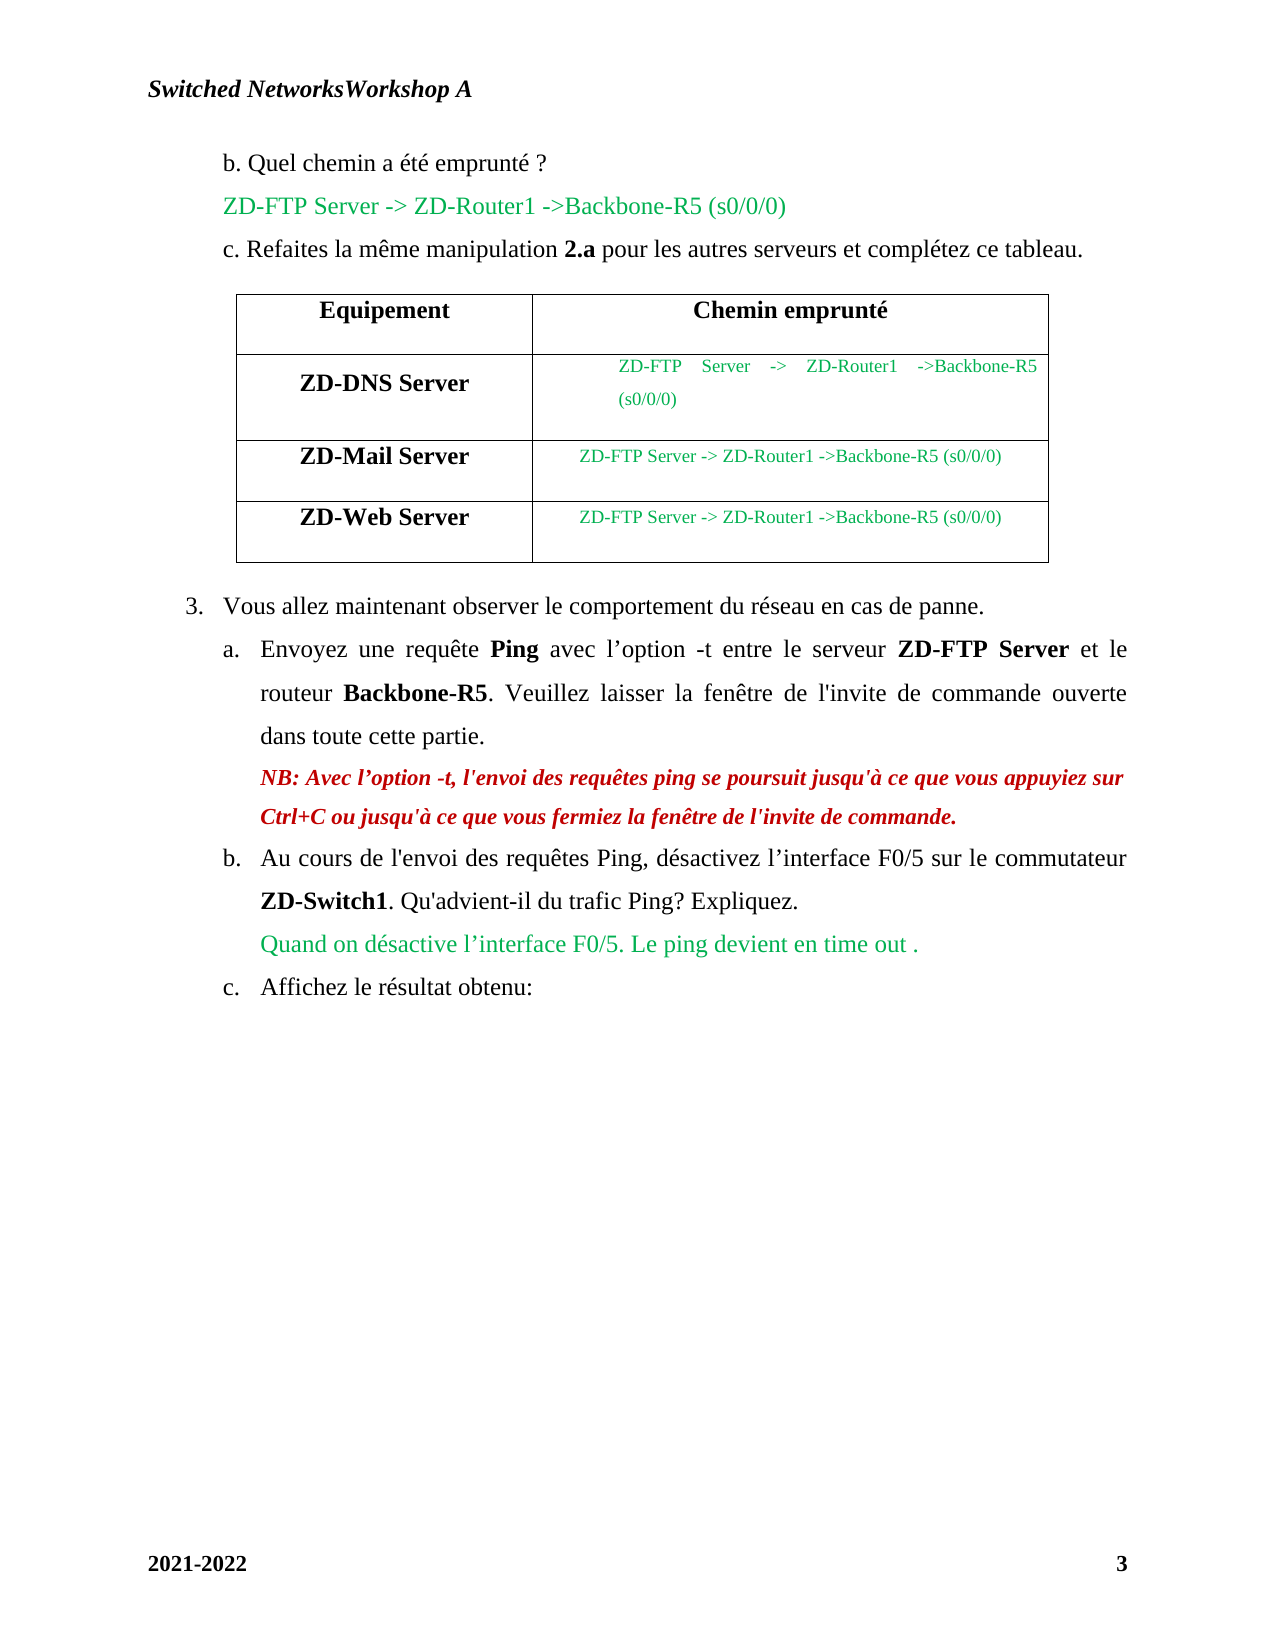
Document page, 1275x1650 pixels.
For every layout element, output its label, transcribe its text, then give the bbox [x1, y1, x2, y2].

text NB: Avec l’option -t, l'envoi des requêtes ping se poursuit jusqu'à ce que vous appuyiez sur Ctrl+C ou jusqu'à ce que vous fermiez la fenêtre de l'invite de commande. [260, 764, 1127, 830]
table_cell ZD-DNS Server [237, 355, 532, 440]
list Vous allez maintenant observer le comportement du réseau en cas de panne. [185, 591, 1127, 620]
table_header Equipement [237, 295, 532, 354]
table_cell ZD-Web Server [237, 502, 532, 562]
list Affichez le résultat obtenu: [223, 972, 1127, 1001]
list Envoyez une requête Ping avec l’option -t entre le serveur ZD-FTP Server et le routeur Backbone-R5. Veuillez laisser la fenêtre de l'invite de commande ouverte dans toute cette partie. [223, 634, 1127, 749]
table_cell ZD-FTP Server -> ZD-Router1 ->Backbone-R5 (s0/0/0) [533, 355, 1048, 440]
table_cell ZD-FTP Server -> ZD-Router1 ->Backbone-R5 (s0/0/0) [533, 502, 1048, 562]
table_cell ZD-FTP Server -> ZD-Router1 ->Backbone-R5 (s0/0/0) [533, 441, 1048, 501]
list Au cours de l'envoi des requêtes Ping, désactivez l’interface F0/5 sur le commutateur ZD-Switch1. Qu'advient-il du trafic Ping? Expliquez. [223, 843, 1127, 915]
text b. Quel chemin a été emprunté ? [223, 148, 1127, 176]
text ZD-FTP Server -> ZD-Router1 ->Backbone-R5 (s0/0/0) [223, 191, 1127, 219]
text Quand on désactive l’interface F0/5. Le ping devient en time out . [260, 929, 1127, 958]
table_header Chemin emprunté [533, 295, 1048, 354]
table_cell ZD-Mail Server [237, 441, 532, 501]
text c. Refaites la même manipulation 2.a pour les autres serveurs et complétez ce tableau. [223, 234, 1127, 263]
